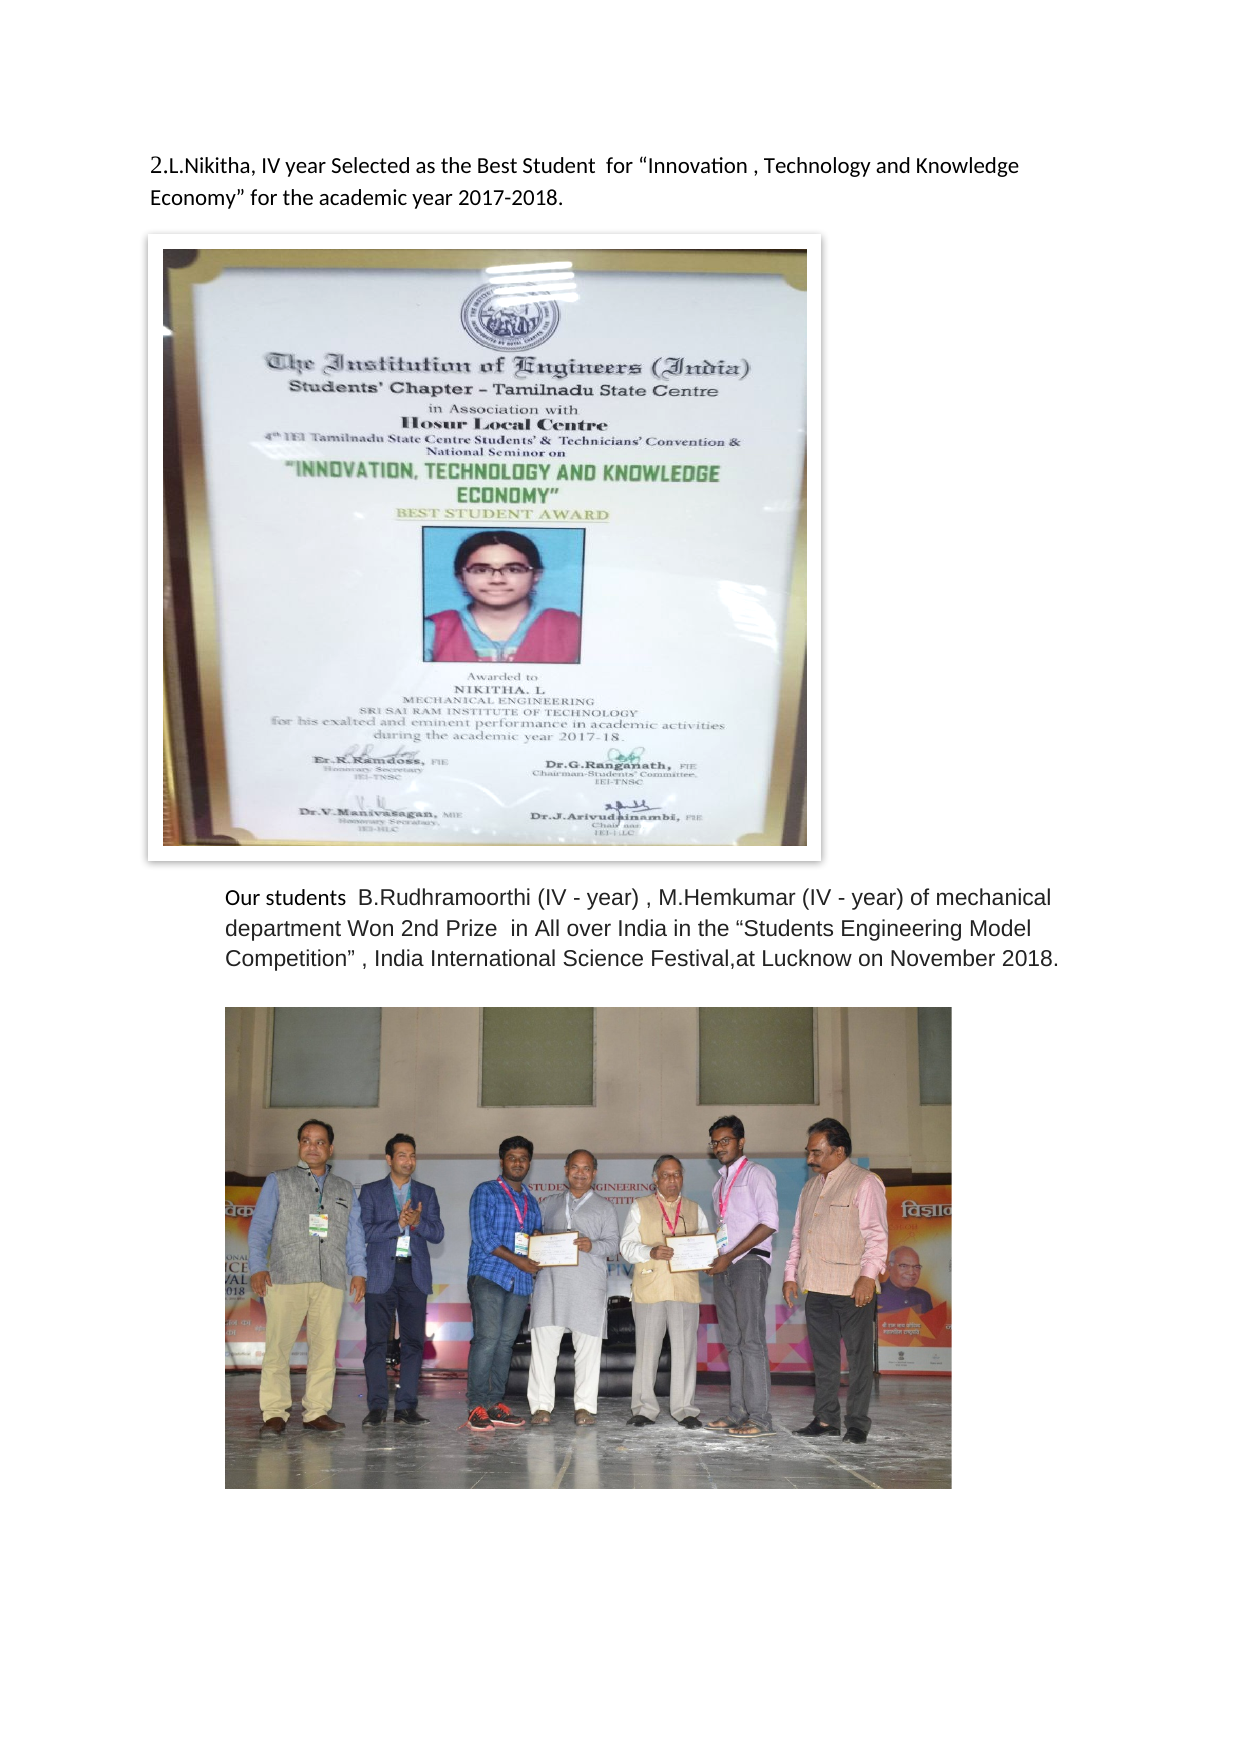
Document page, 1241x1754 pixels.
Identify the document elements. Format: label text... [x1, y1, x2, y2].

list Our students B.Rudhramoorthi (IV - year) , M.Hemkumar (IV - year) of mechanical department Won 2nd Prize in All over India in the “Students Engineering Model Competition” , India International Science Festival,at Lucknow on November 2018. [225, 883, 1090, 972]
picture [225, 1007, 952, 1489]
text 2.L.Nikitha, IV year Selected as the Best Student for “Innovation , Technology and Knowledge Economy” for the academic year 2017-2018. [150, 150, 1090, 211]
